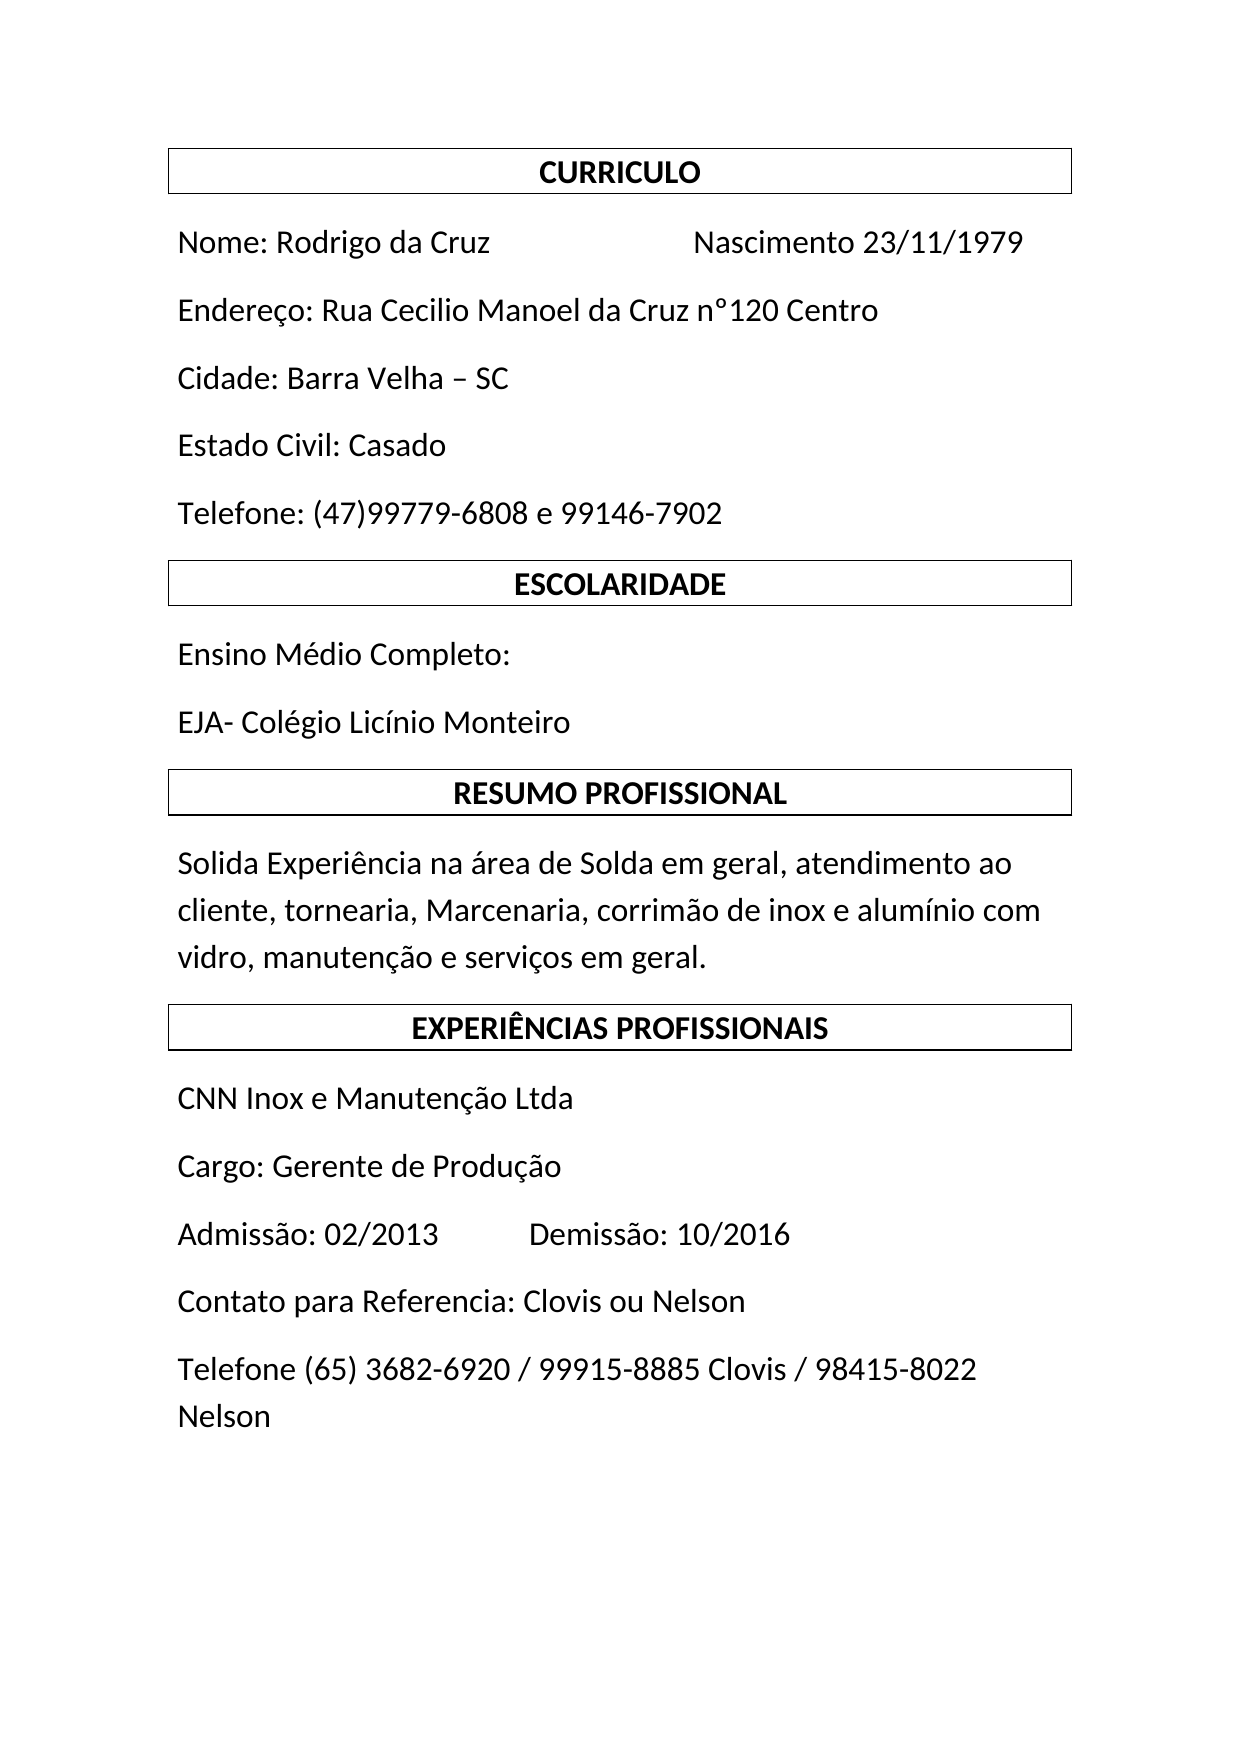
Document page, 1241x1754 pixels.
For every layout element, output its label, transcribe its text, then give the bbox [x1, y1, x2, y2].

text CNN Inox e Manutenção Ltda [177, 1077, 1063, 1118]
text Cargo: Gerente de Produção [177, 1145, 1063, 1186]
text Telefone: (47)99779-6808 e 99146-7902 [177, 492, 1063, 533]
text EXPERIÊNCIAS PROFISSIONAIS [169, 1005, 1071, 1049]
text Solida Experiência na área de Solda em geral, atendimento ao cliente, tornearia, Marcenaria, corrimão de inox e alumínio com vidro, manutenção e serviços em geral. [177, 842, 1063, 977]
text RESUMO PROFISSIONAL [169, 770, 1071, 814]
text ESCOLARIDADE [169, 561, 1071, 605]
text Endereço: Rua Cecilio Manoel da Cruz nº120 Centro [177, 289, 1063, 330]
text CURRICULO [169, 149, 1071, 193]
text Admissão: 02/2013 Demissão: 10/2016 [177, 1213, 1063, 1253]
text Cidade: Barra Velha – SC [177, 357, 1063, 397]
text Telefone (65) 3682-6920 / 99915-8885 Clovis / 98415-8022 Nelson [177, 1348, 1063, 1435]
text Contato para Referencia: Clovis ou Nelson [177, 1280, 1063, 1321]
text Nome: Rodrigo da Cruz Nascimento 23/11/1979 [177, 221, 1063, 262]
text Estado Civil: Casado [177, 424, 1063, 465]
text Ensino Médio Completo: [177, 633, 1063, 674]
text EJA- Colégio Licínio Monteiro [177, 701, 1063, 742]
